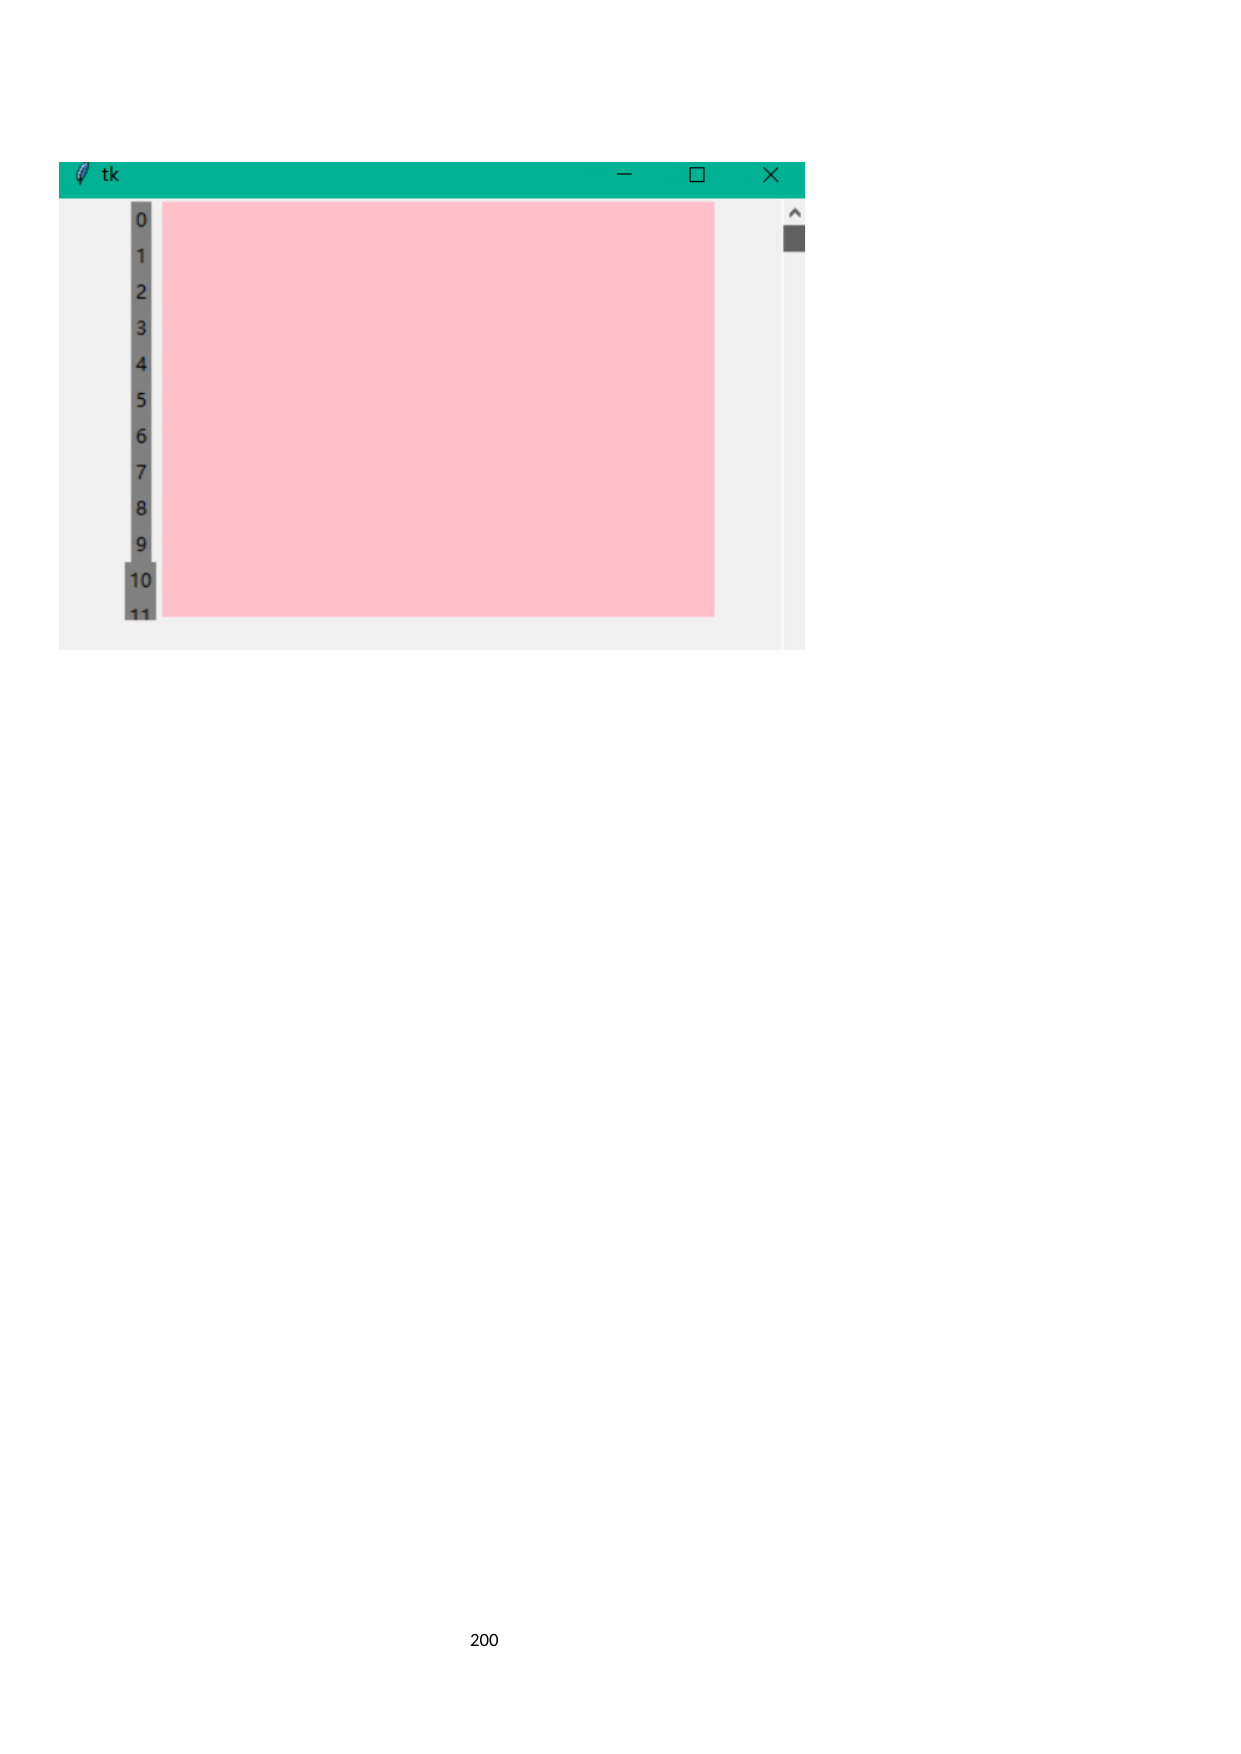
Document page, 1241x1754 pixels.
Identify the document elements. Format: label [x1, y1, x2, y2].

picture [59, 162, 806, 650]
